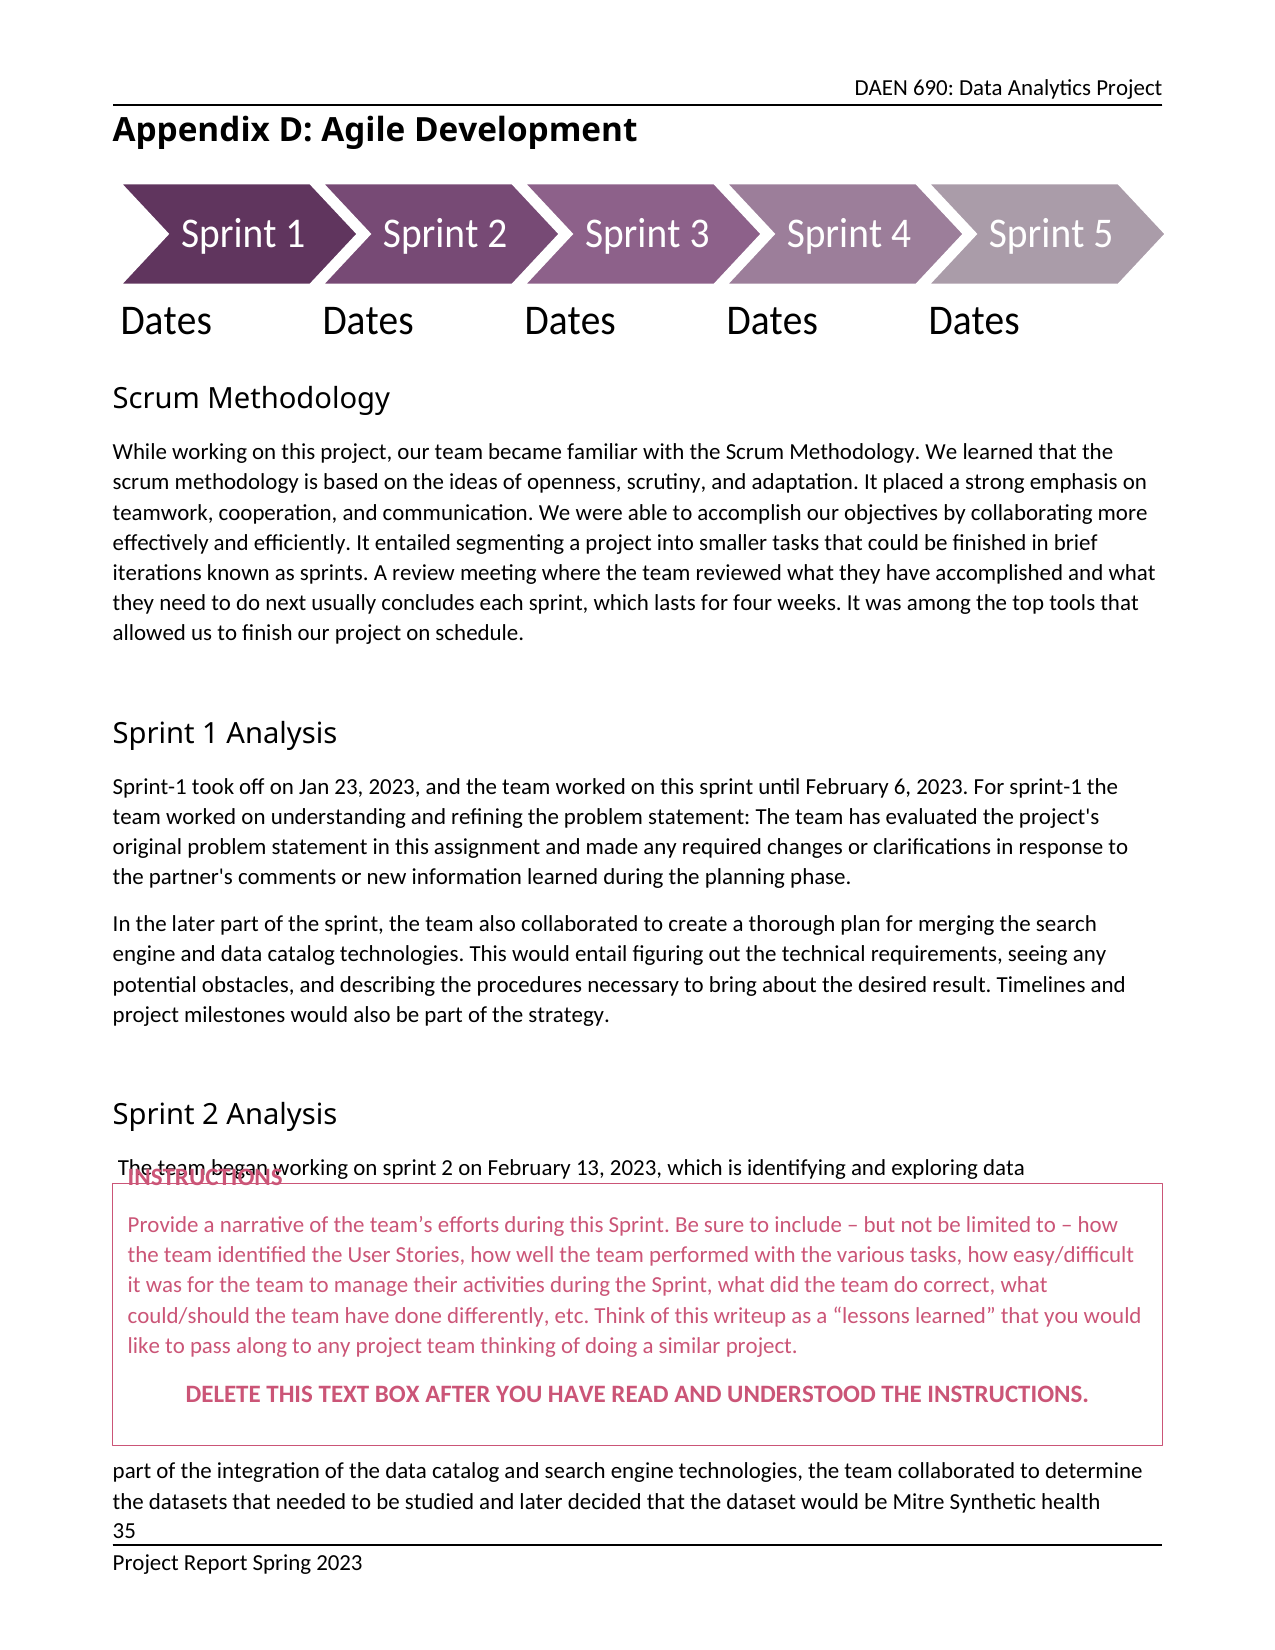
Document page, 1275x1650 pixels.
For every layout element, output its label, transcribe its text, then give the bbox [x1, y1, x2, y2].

text While working on this project, our team became familiar with the Scrum Methodology. We learned that the scrum methodology is based on the ideas of openness, scrutiny, and adaptation. It placed a strong emphasis on teamwork, cooperation, and communication. We were able to accomplish our objectives by collaborating more effectively and efficiently. It entailed segmenting a project into smaller tasks that could be finished in brief iterations known as sprints. A review meeting where the team reviewed what they have accomplished and what they need to do next usually concludes each sprint, which lasts for four weeks. It was among the top tools that allowed us to finish our project on schedule. [112, 437, 1162, 647]
text In the later part of the sprint, the team also collaborated to create a thorough plan for merging the search engine and data catalog technologies. This would entail figuring out the technical requirements, seeing any potential obstacles, and describing the procedures necessary to bring about the desired result. Timelines and project milestones would also be part of the strategy. [112, 909, 1162, 1028]
subtitle Sprint 2 Analysis [112, 1094, 1162, 1133]
subtitle Appendix D: Agile Development [112, 106, 1162, 151]
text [112, 1446, 1162, 1515]
subtitle Sprint 1 Analysis [112, 712, 1162, 752]
text Sprint-1 took off on Jan 23, 2023, and the team worked on this sprint until February 6, 2023. For sprint-1 the team worked on understanding and refining the problem statement: The team has evaluated the project's original problem statement in this assignment and made any required changes or clarifications in response to the partner's comments or new information learned during the planning phase. [112, 772, 1162, 890]
subtitle Scrum Methodology [112, 378, 1162, 417]
